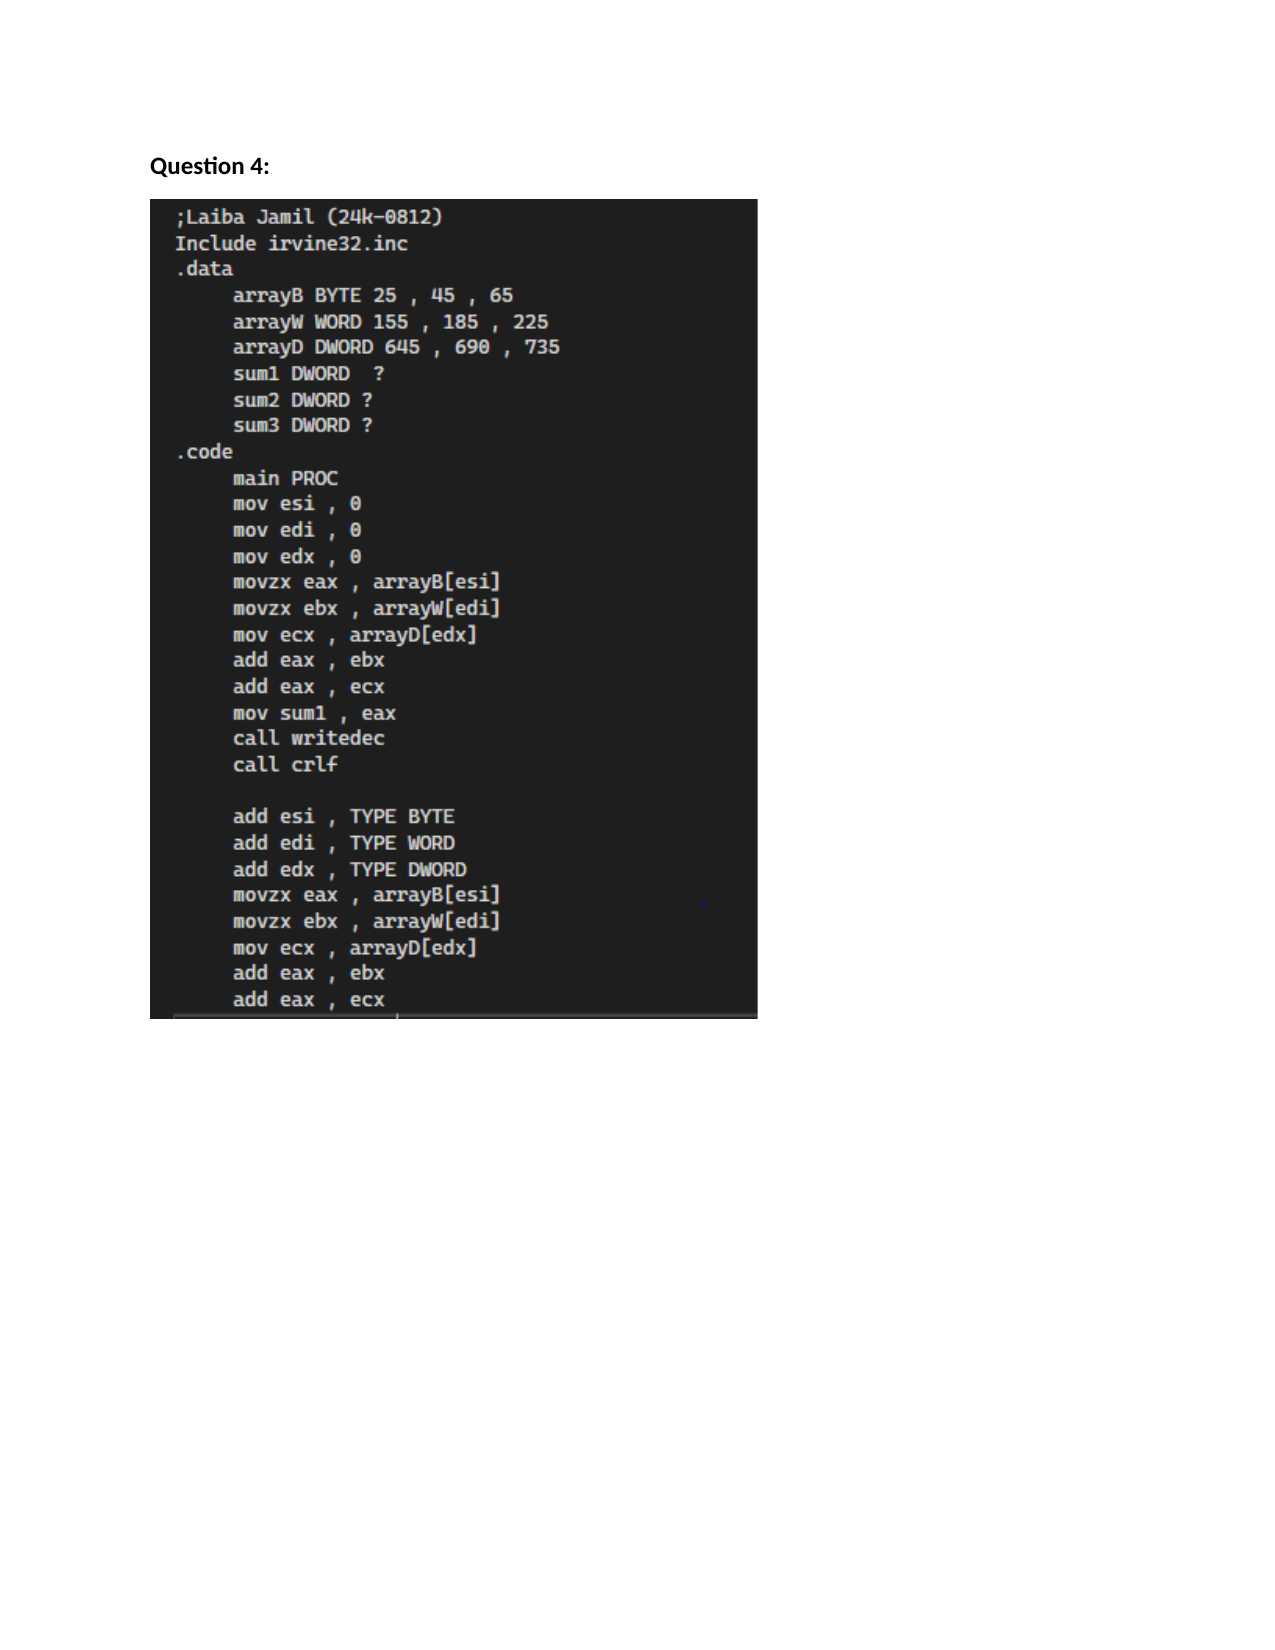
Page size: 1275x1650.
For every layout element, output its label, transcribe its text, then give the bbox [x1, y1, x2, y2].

text Question 4: [150, 150, 1125, 181]
picture [150, 199, 758, 1019]
